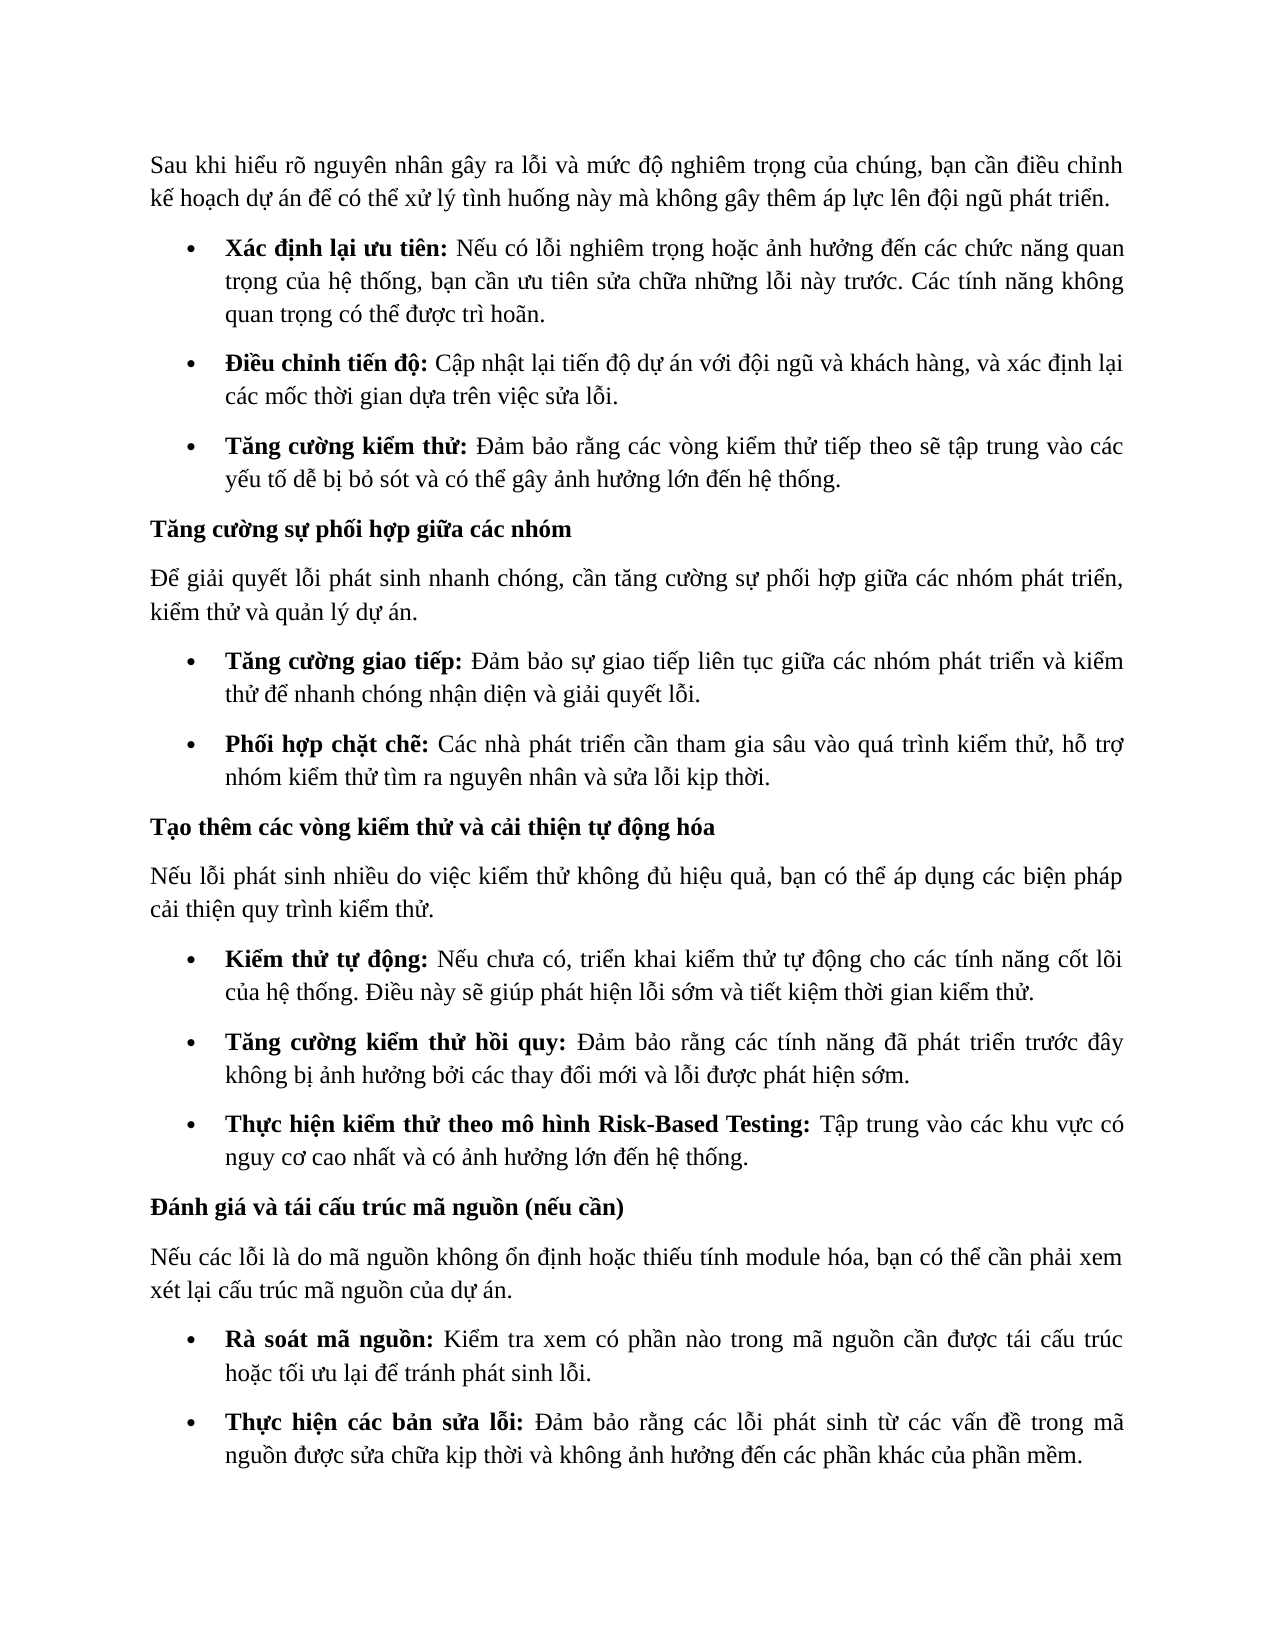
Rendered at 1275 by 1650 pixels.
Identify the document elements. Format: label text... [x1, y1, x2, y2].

list Thực hiện các bản sửa lỗi: Đảm bảo rằng các lỗi phát sinh từ các vấn đề trong mã nguồn được sửa chữa kịp thời và không ảnh hưởng đến các phần khác của phần mềm. [187, 1407, 1125, 1469]
list Điều chỉnh tiến độ: Cập nhật lại tiến độ dự án với đội ngũ và khách hàng, và xác định lại các mốc thời gian dựa trên việc sửa lỗi. [187, 348, 1125, 410]
text Nếu các lỗi là do mã nguồn không ổn định hoặc thiếu tính module hóa, bạn có thể cần phải xem xét lại cấu trúc mã nguồn của dự án. [150, 1242, 1125, 1304]
list Phối hợp chặt chẽ: Các nhà phát triển cần tham gia sâu vào quá trình kiểm thử, hỗ trợ nhóm kiểm thử tìm ra nguyên nhân và sửa lỗi kịp thời. [187, 729, 1125, 791]
list Tăng cường kiểm thử hồi quy: Đảm bảo rằng các tính năng đã phát triển trước đây không bị ảnh hưởng bởi các thay đổi mới và lỗi được phát hiện sớm. [187, 1027, 1125, 1088]
text Tạo thêm các vòng kiểm thử và cải thiện tự động hóa [150, 812, 1125, 840]
list Tăng cường kiểm thử: Đảm bảo rằng các vòng kiểm thử tiếp theo sẽ tập trung vào các yếu tố dễ bị bỏ sót và có thể gây ảnh hưởng lớn đến hệ thống. [187, 431, 1125, 493]
list Rà soát mã nguồn: Kiểm tra xem có phần nào trong mã nguồn cần được tái cấu trúc hoặc tối ưu lại để tránh phát sinh lỗi. [187, 1324, 1125, 1386]
text Nếu lỗi phát sinh nhiều do việc kiểm thử không đủ hiệu quả, bạn có thể áp dụng các biện pháp cải thiện quy trình kiểm thử. [150, 861, 1125, 923]
text Sau khi hiểu rõ nguyên nhân gây ra lỗi và mức độ nghiêm trọng của chúng, bạn cần điều chỉnh kế hoạch dự án để có thể xử lý tình huống này mà không gây thêm áp lực lên đội ngũ phát triển. [150, 150, 1125, 212]
list Thực hiện kiểm thử theo mô hình Risk-Based Testing: Tập trung vào các khu vực có nguy cơ cao nhất và có ảnh hưởng lớn đến hệ thống. [187, 1109, 1125, 1171]
list Xác định lại ưu tiên: Nếu có lỗi nghiêm trọng hoặc ảnh hưởng đến các chức năng quan trọng của hệ thống, bạn cần ưu tiên sửa chữa những lỗi này trước. Các tính năng không quan trọng có thể được trì hoãn. [187, 233, 1125, 327]
text Đánh giá và tái cấu trúc mã nguồn (nếu cần) [150, 1192, 1125, 1221]
text Tăng cường sự phối hợp giữa các nhóm [150, 514, 1125, 543]
text Để giải quyết lỗi phát sinh nhanh chóng, cần tăng cường sự phối hợp giữa các nhóm phát triển, kiểm thử và quản lý dự án. [150, 563, 1125, 625]
list Tăng cường giao tiếp: Đảm bảo sự giao tiếp liên tục giữa các nhóm phát triển và kiểm thử để nhanh chóng nhận diện và giải quyết lỗi. [187, 646, 1125, 708]
list Kiểm thử tự động: Nếu chưa có, triển khai kiểm thử tự động cho các tính năng cốt lõi của hệ thống. Điều này sẽ giúp phát hiện lỗi sớm và tiết kiệm thời gian kiểm thử. [187, 944, 1125, 1006]
